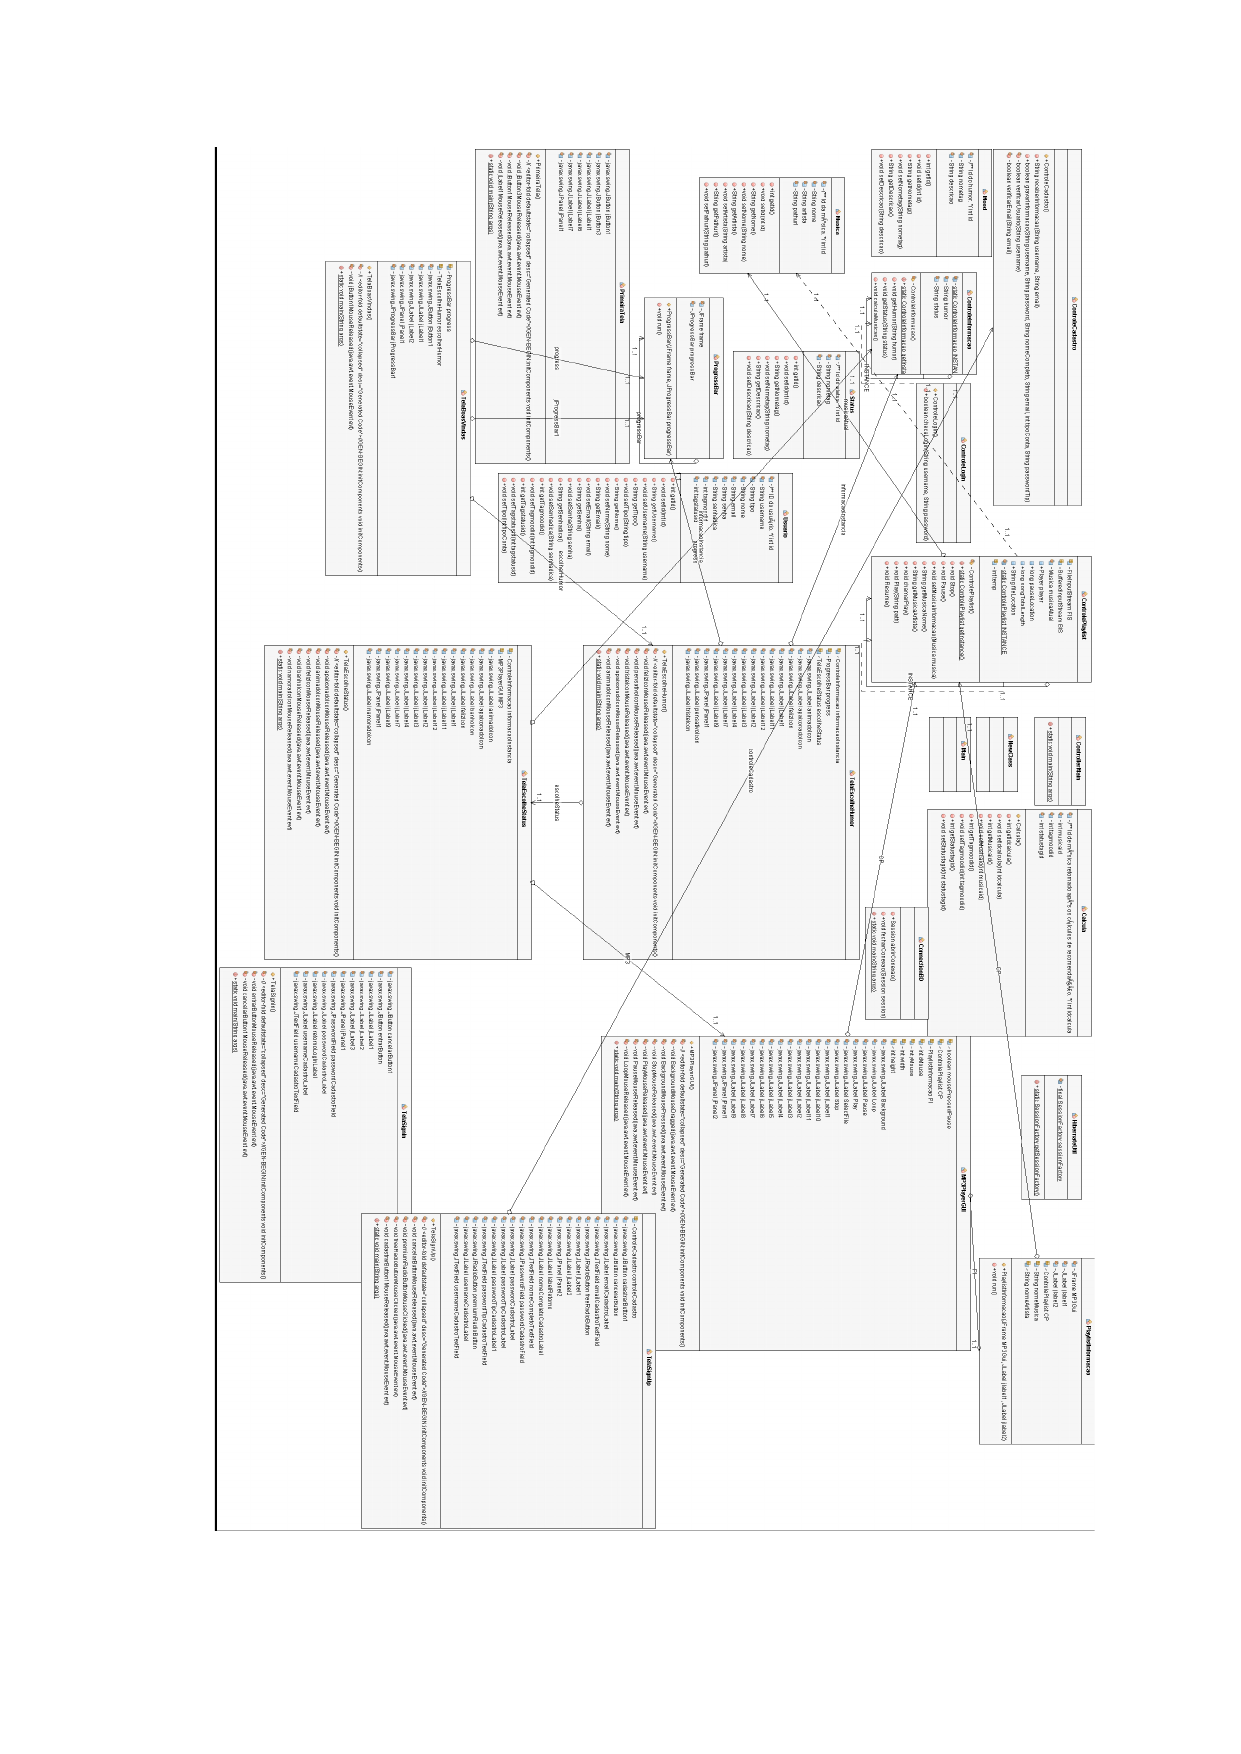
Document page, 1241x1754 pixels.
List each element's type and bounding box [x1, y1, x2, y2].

picture [214, 147, 1095, 1531]
